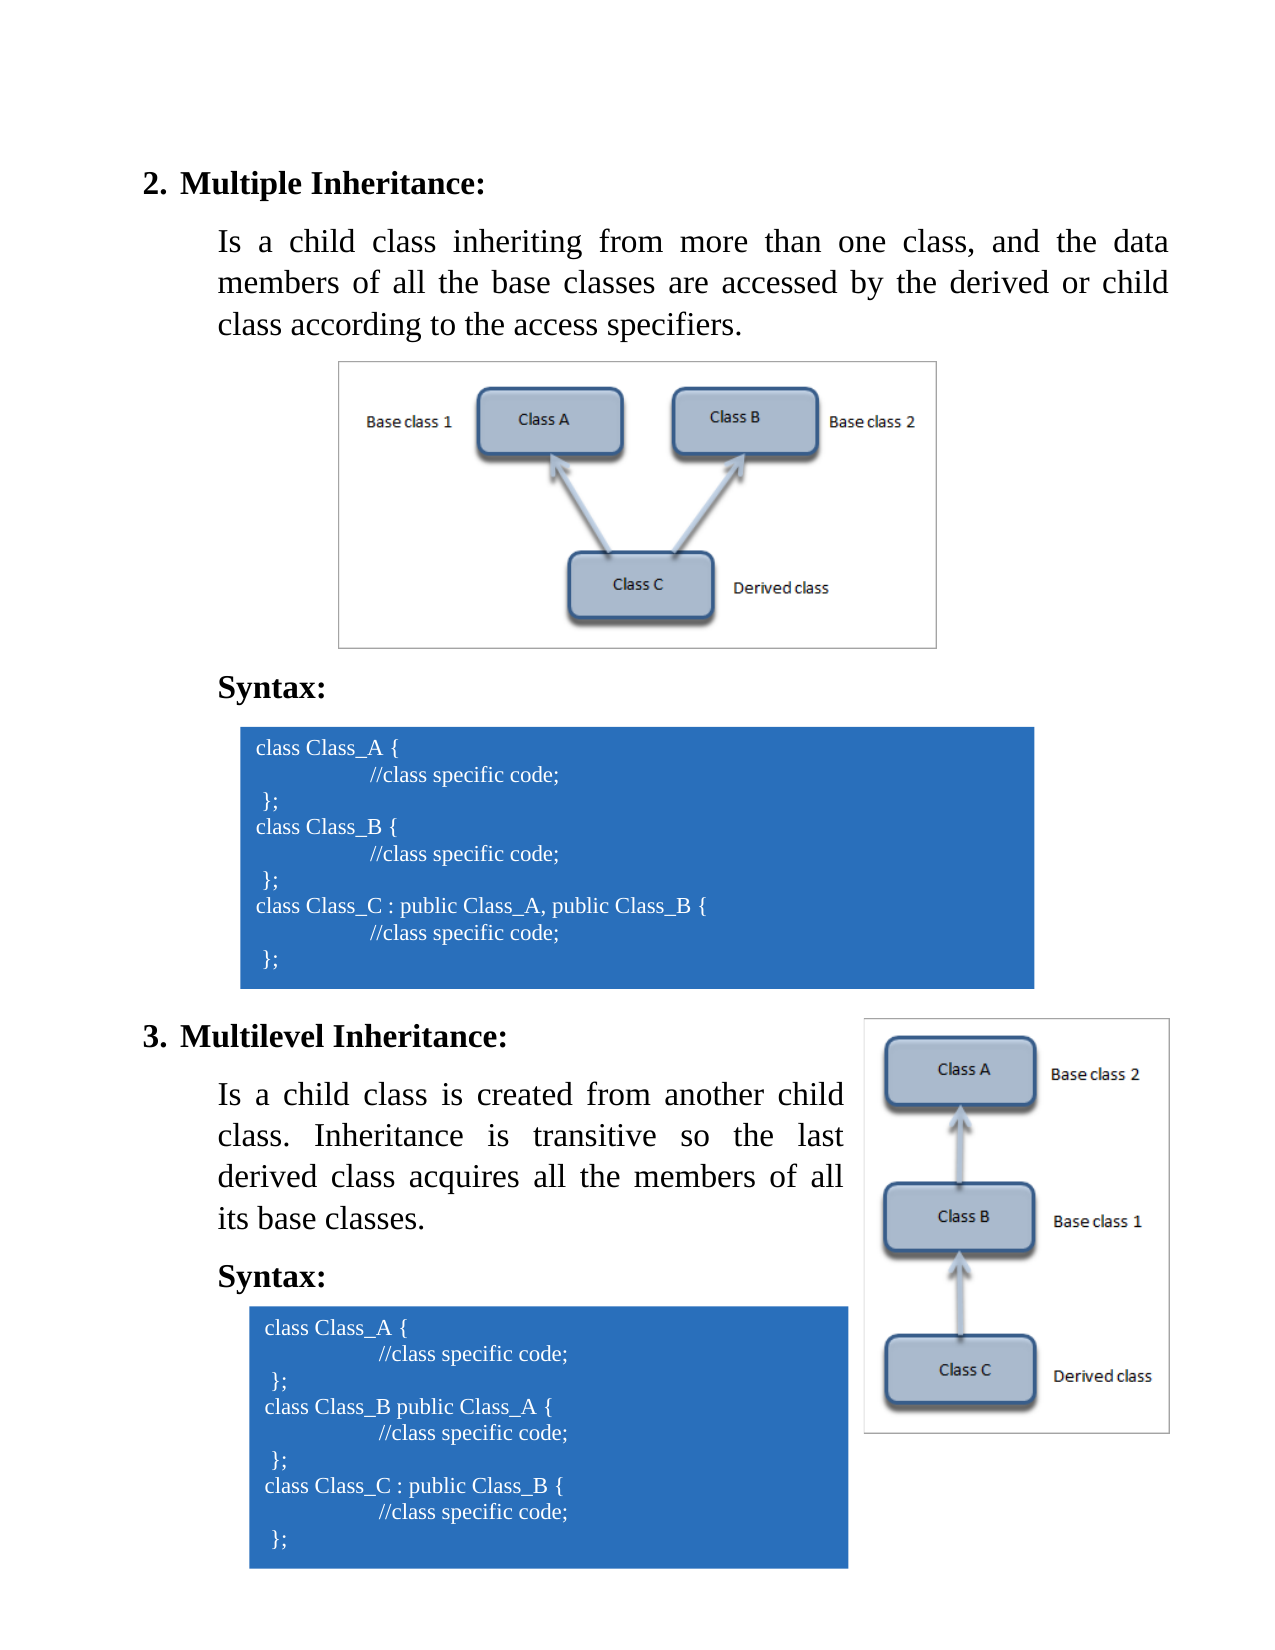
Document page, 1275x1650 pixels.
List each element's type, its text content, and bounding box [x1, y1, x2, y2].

picture [863, 1018, 1170, 1434]
picture [338, 361, 937, 649]
text Is a child class inheriting from more than one class, and the data members of all the base classes are accessed by the derived or child class according to the access specifiers.‏ [217, 221, 1170, 342]
list Multilevel Inheritance: [142, 1016, 1170, 1054]
text Is a child class is created from another child class. Inheritance is transitive so the last derived class acquires all the members of all its base classes. [217, 1074, 863, 1236]
text Syntax: [217, 668, 1170, 706]
list Multiple Inheritance: [142, 163, 1170, 201]
text ‏Syntax: [217, 1256, 863, 1294]
